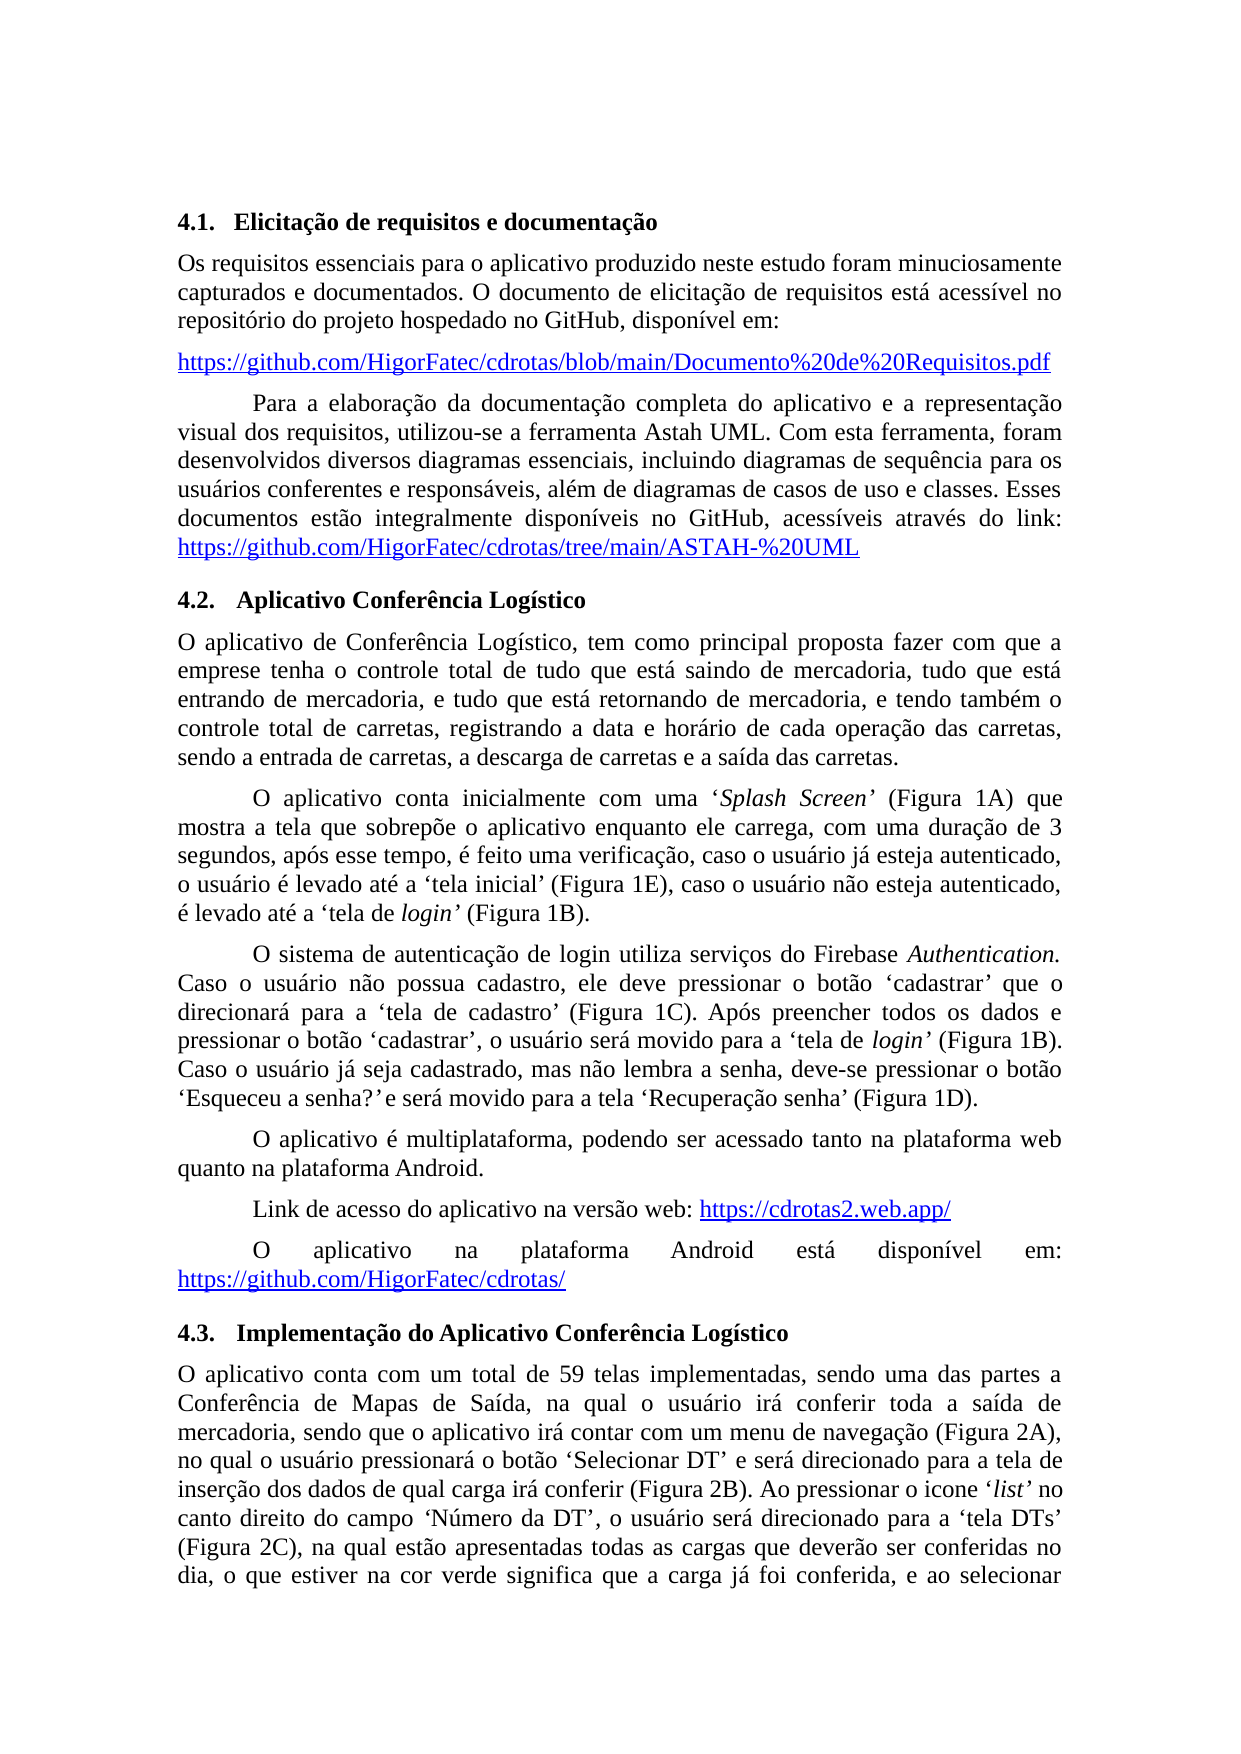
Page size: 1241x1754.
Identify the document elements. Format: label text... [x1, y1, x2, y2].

text Link de acesso do aplicativo na versão web: https://cdrotas2.web.app/ [177, 1194, 1063, 1223]
title Aplicativo Conferência Logístico [177, 585, 1063, 614]
text Os requisitos essenciais para o aplicativo produzido neste estudo foram minuciosamente capturados e documentados. O documento de elicitação de requisitos está acessível no repositório do projeto hospedado no GitHub, disponível em: [177, 248, 1063, 334]
text O aplicativo é multiplataforma, podendo ser acessado tanto na plataforma web quanto na plataforma Android. [177, 1124, 1063, 1182]
text O sistema de autenticação de login utiliza serviços do Firebase Authentication. Caso o usuário não possua cadastro, ele deve pressionar o botão ‘cadastrar’ que o direcionará para a ‘tela de cadastro’ (Figura 1C). Após preencher todos os dados e pressionar o botão ‘cadastrar’, o usuário será movido para a ‘tela de login’ (Figura 1B). Caso o usuário já seja cadastrado, mas não lembra a senha, deve-se pressionar o botão ‘Esqueceu a senha?’ e será movido para a tela ‘Recuperação senha’ (Figura 1D). [177, 939, 1063, 1112]
text https://github.com/HigorFatec/cdrotas/blob/main/Documento%20de%20Requisitos.pdf [177, 347, 1063, 375]
text O aplicativo conta inicialmente com uma ‘Splash Screen’ (Figura 1A) que mostra a tela que sobrepõe o aplicativo enquanto ele carrega, com uma duração de 3 segundos, após esse tempo, é feito uma verificação, caso o usuário já esteja autenticado, o usuário é levado até a ‘tela inicial’ (Figura 1E), caso o usuário não esteja autenticado, é levado até a ‘tela de login’ (Figura 1B). [177, 783, 1063, 927]
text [177, 1359, 1063, 1589]
title Implementação do Aplicativo Conferência Logístico [177, 1318, 1063, 1347]
title 4.1. Elicitação de requisitos e documentação [177, 207, 1063, 235]
text O aplicativo de Conferência Logístico, tem como principal proposta fazer com que a emprese tenha o controle total de tudo que está saindo de mercadoria, tudo que está entrando de mercadoria, e tudo que está retornando de mercadoria, e tendo também o controle total de carretas, registrando a data e horário de cada operação das carretas, sendo a entrada de carretas, a descarga de carretas e a saída das carretas. [177, 627, 1063, 770]
text O aplicativo na plataforma Android está disponível em: https://github.com/HigorFatec/cdrotas/ [177, 1235, 1063, 1293]
text Para a elaboração da documentação completa do aplicativo e a representação visual dos requisitos, utilizou-se a ferramenta Astah UML. Com esta ferramenta, foram desenvolvidos diversos diagramas essenciais, incluindo diagramas de sequência para os usuários conferentes e responsáveis, além de diagramas de casos de uso e classes. Esses documentos estão integralmente disponíveis no GitHub, acessíveis através do link: https://github.com/HigorFatec/cdrotas/tree/main/ASTAH-%20UML [177, 388, 1063, 560]
